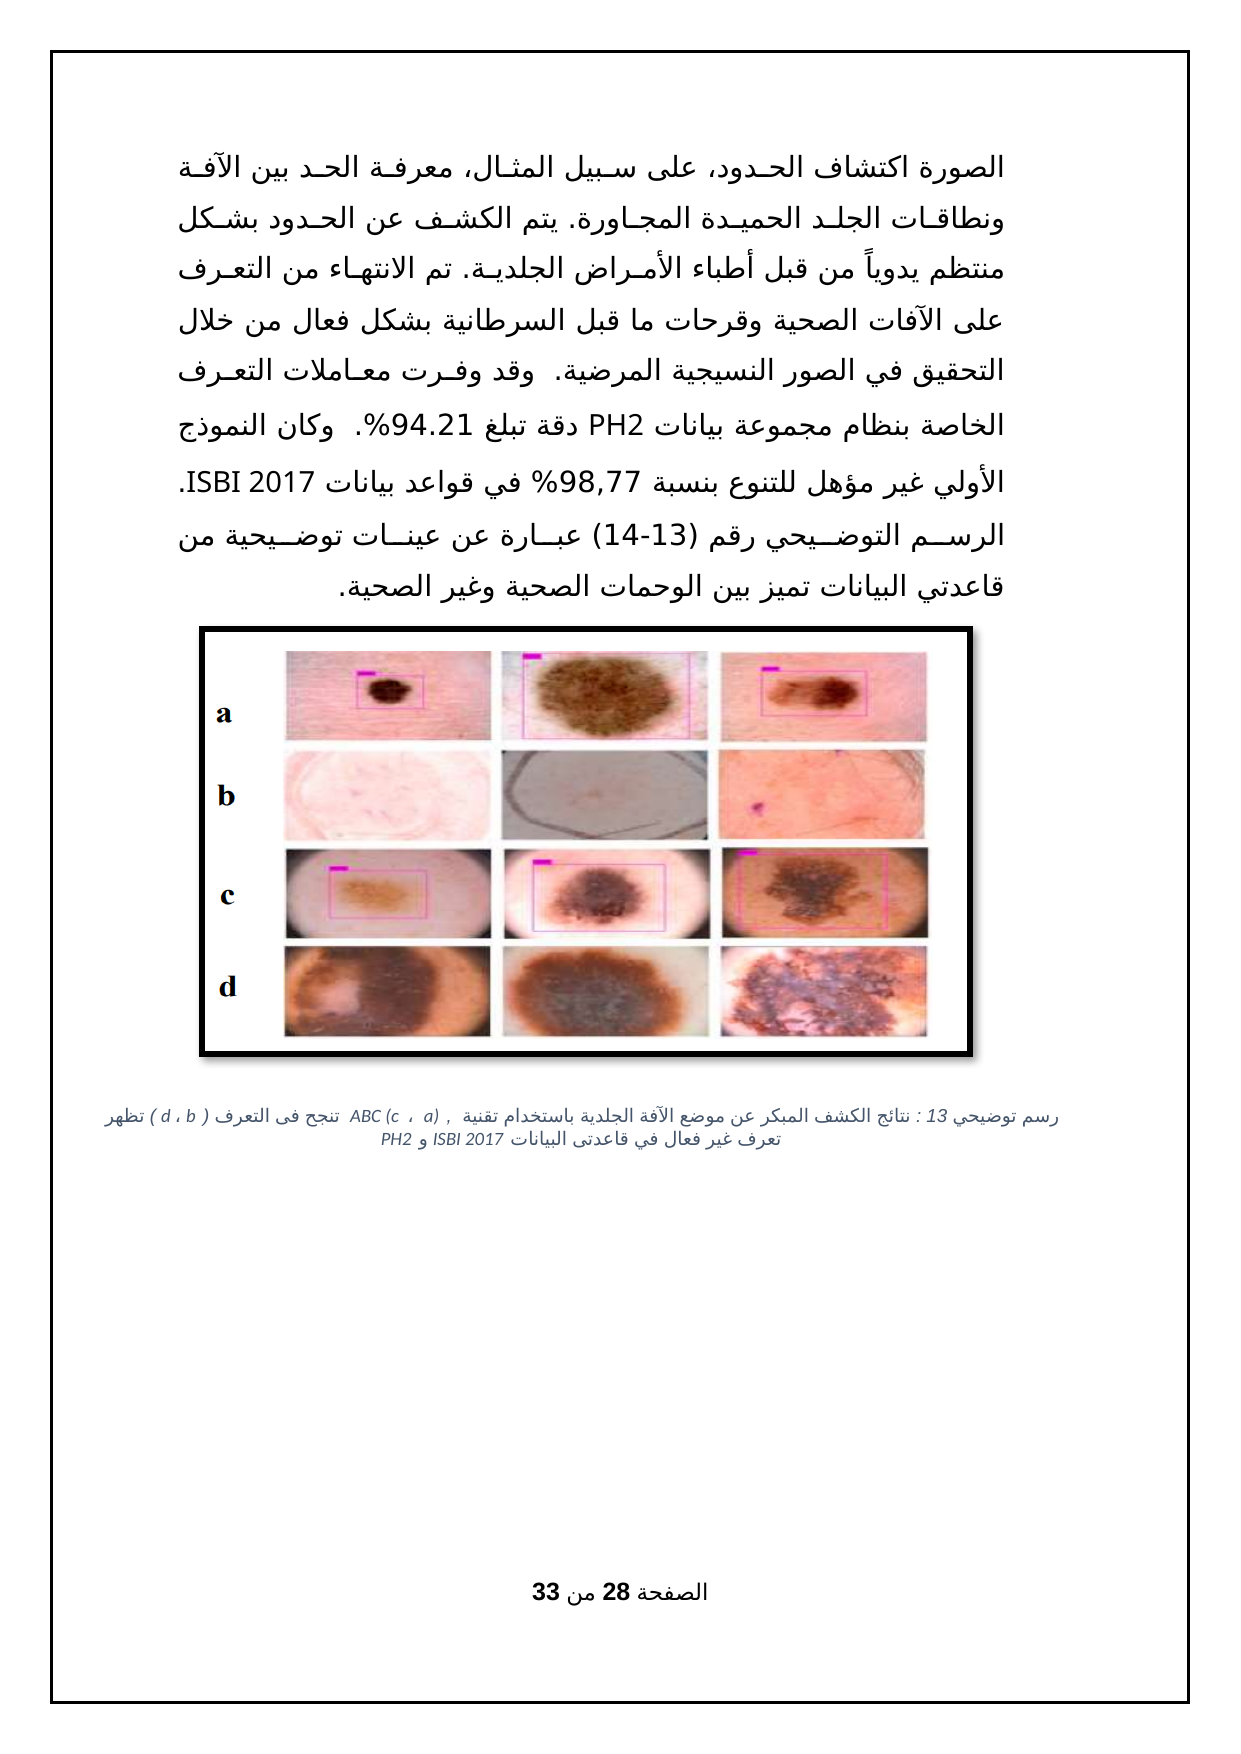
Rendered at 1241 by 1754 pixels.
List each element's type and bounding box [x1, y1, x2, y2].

picture [205, 632, 967, 1051]
list [177, 150, 1043, 603]
